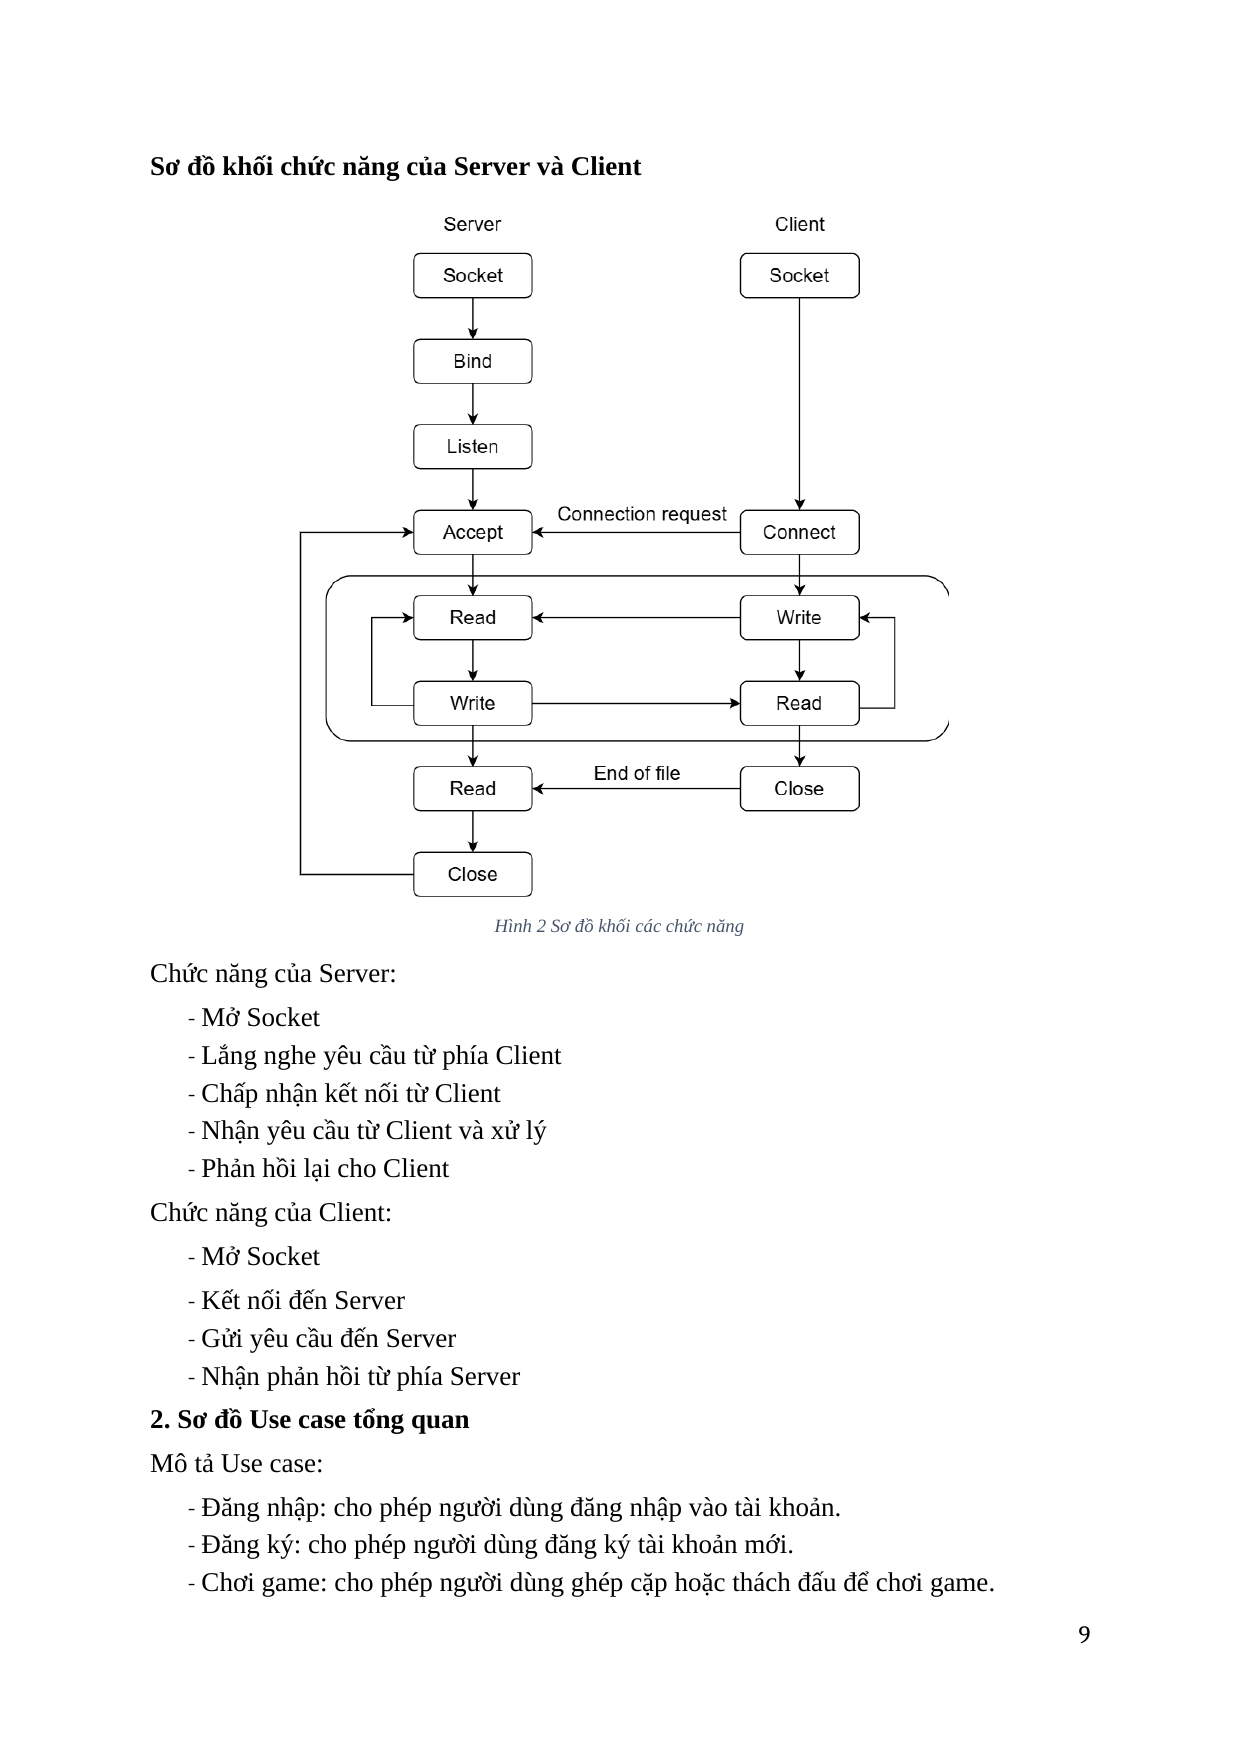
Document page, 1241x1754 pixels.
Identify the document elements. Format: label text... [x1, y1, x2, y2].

list Sơ đồ Use case tổng quan [150, 1404, 1090, 1435]
list Đăng nhập: cho phép người dùng đăng nhập vào tài khoản. [150, 1491, 1090, 1522]
list Nhận yêu cầu từ Client và xử lý [150, 1114, 1090, 1146]
list Mở Socket [150, 1001, 1090, 1033]
list Nhận phản hồi từ phía Server [150, 1359, 1090, 1391]
list Chơi game: cho phép người dùng ghép cặp hoặc thách đấu để chơi game. [150, 1566, 1090, 1598]
list Kết nối đến Server [150, 1284, 1090, 1316]
list Mở Socket [150, 1240, 1090, 1271]
text Mô tả Use case: [150, 1447, 1090, 1478]
list Chấp nhận kết nối từ Client [150, 1077, 1090, 1108]
list Đăng ký: cho phép người dùng đăng ký tài khoản mới. [150, 1528, 1090, 1560]
text Chức năng của Client: [150, 1196, 1090, 1227]
picture [291, 205, 949, 897]
list Gửi yêu cầu đến Server [150, 1322, 1090, 1353]
text Sơ đồ khối chức năng của Server và Client [150, 150, 1090, 181]
text Hình 2 Sơ đồ khối các chức năng [150, 915, 1090, 937]
text Chức năng của Server: [150, 957, 1090, 989]
list Phản hồi lại cho Client [150, 1152, 1090, 1184]
list Lắng nghe yêu cầu từ phía Client [150, 1039, 1090, 1070]
